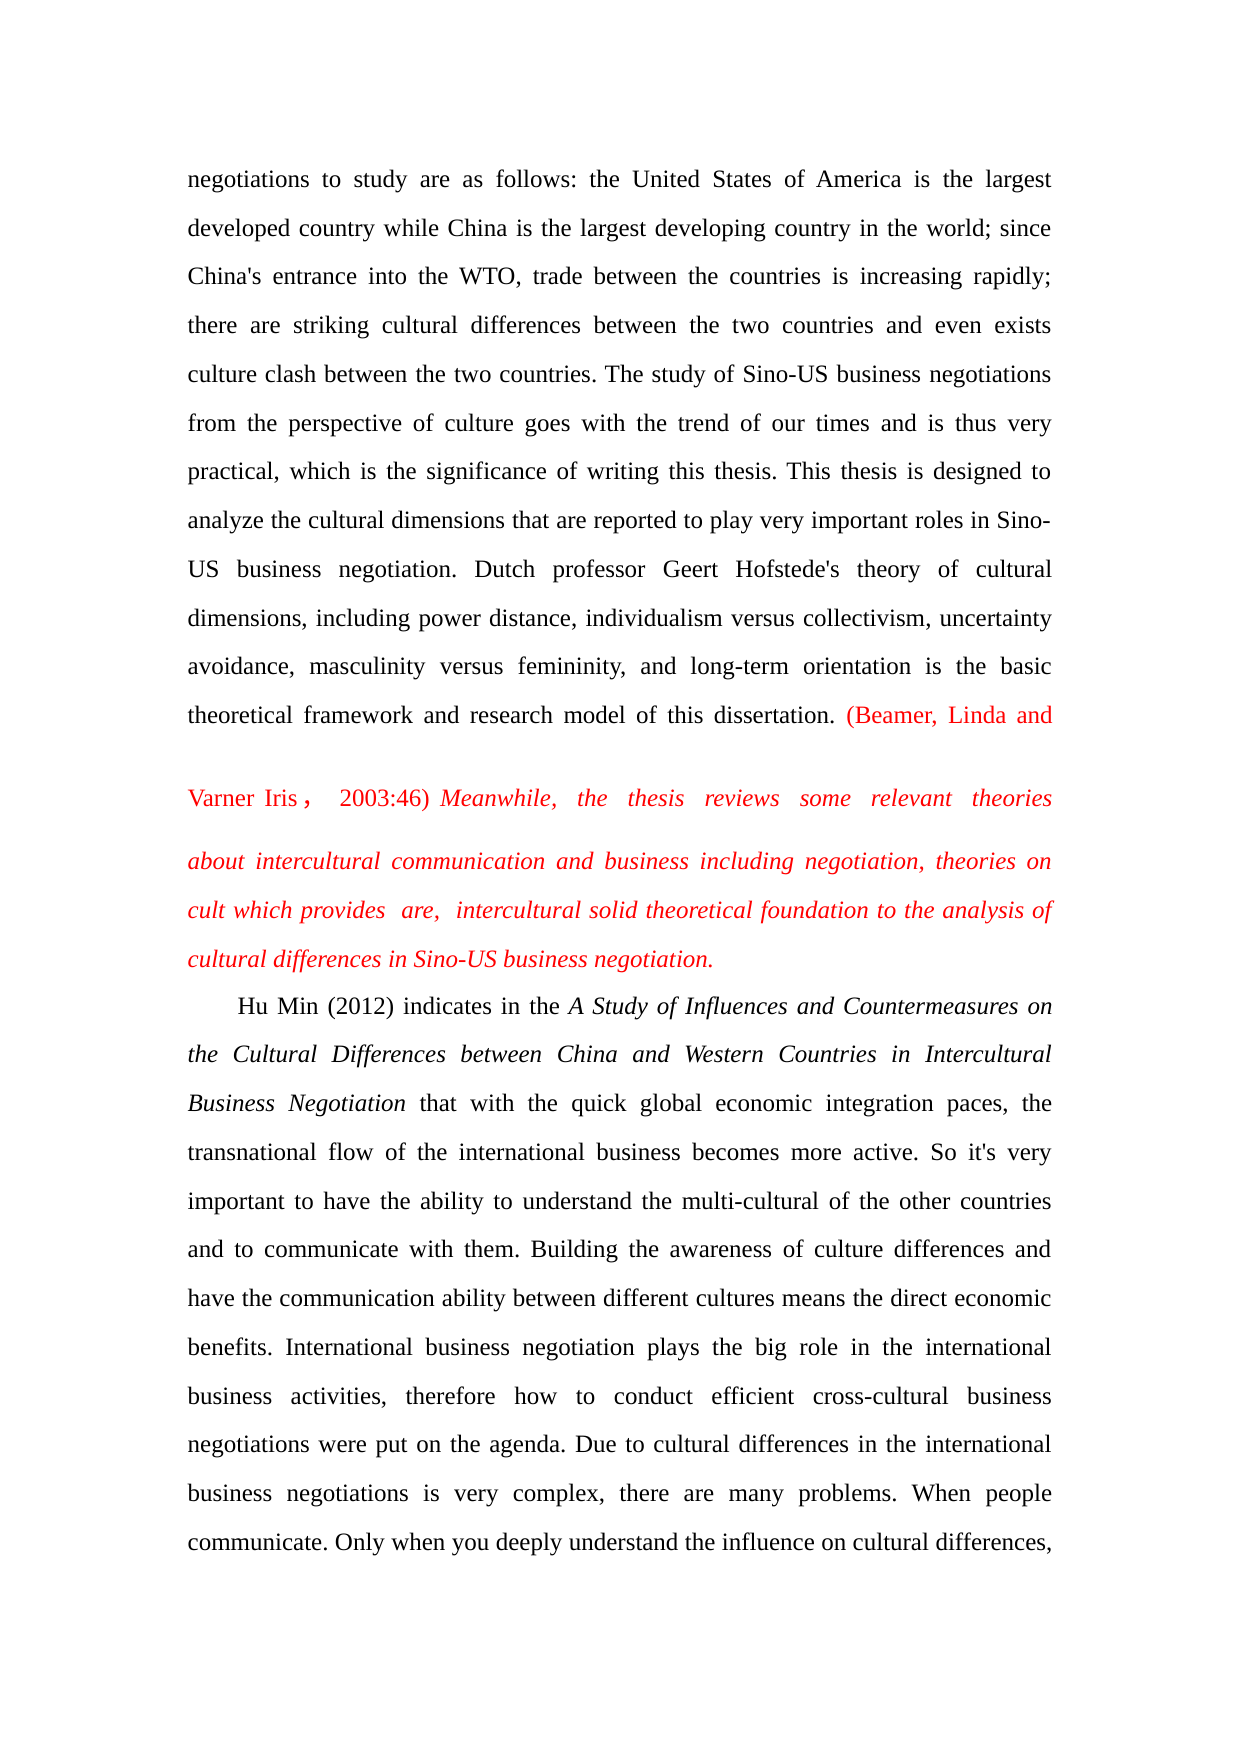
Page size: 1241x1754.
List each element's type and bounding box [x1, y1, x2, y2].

text [187, 989, 1053, 1558]
text [187, 162, 1053, 974]
